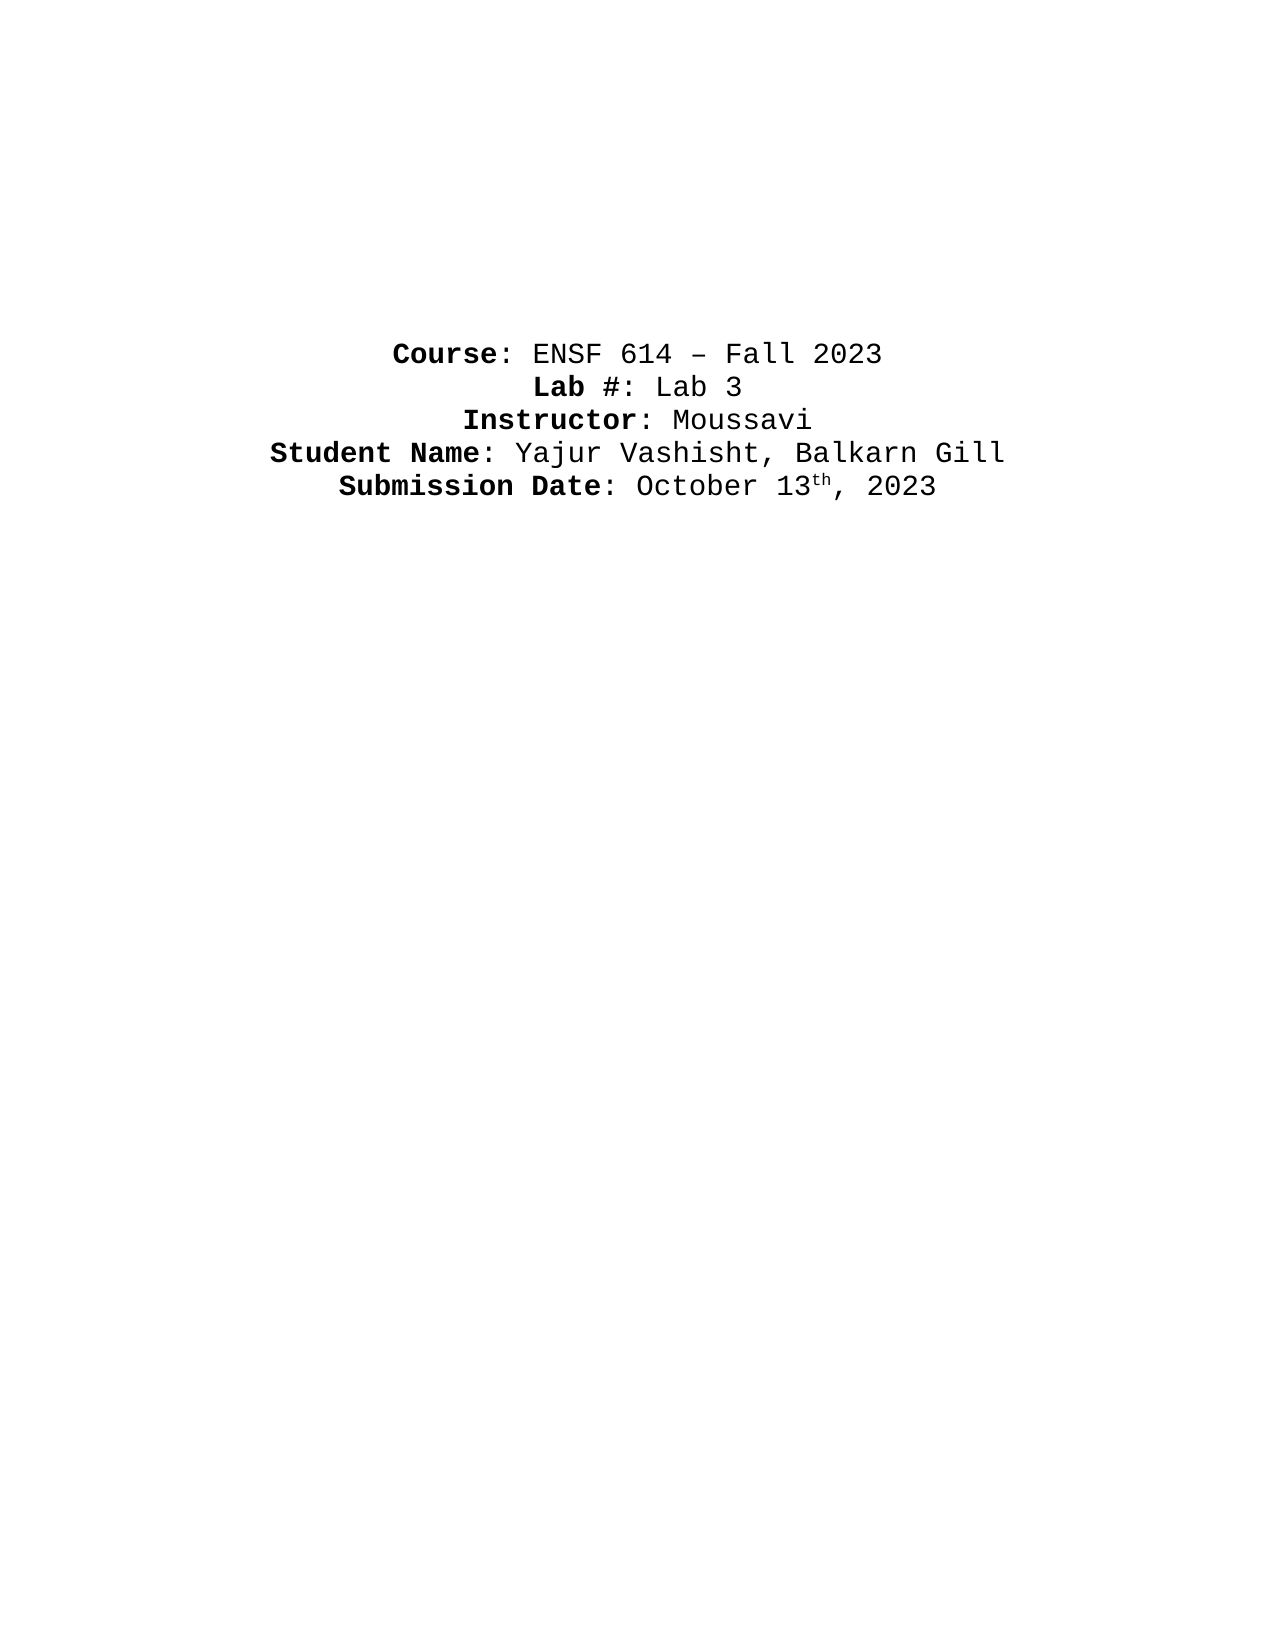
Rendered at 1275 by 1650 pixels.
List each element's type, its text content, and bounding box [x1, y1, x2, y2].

text Course: ENSF 614 – Fall 2023 [150, 339, 1125, 372]
text Instructor: Moussavi [150, 405, 1125, 438]
text Lab #: Lab 3 [150, 372, 1125, 405]
text Student Name: Yajur Vashisht, Balkarn Gill [150, 438, 1125, 471]
text Submission Date: October 13th, 2023 [150, 471, 1125, 504]
